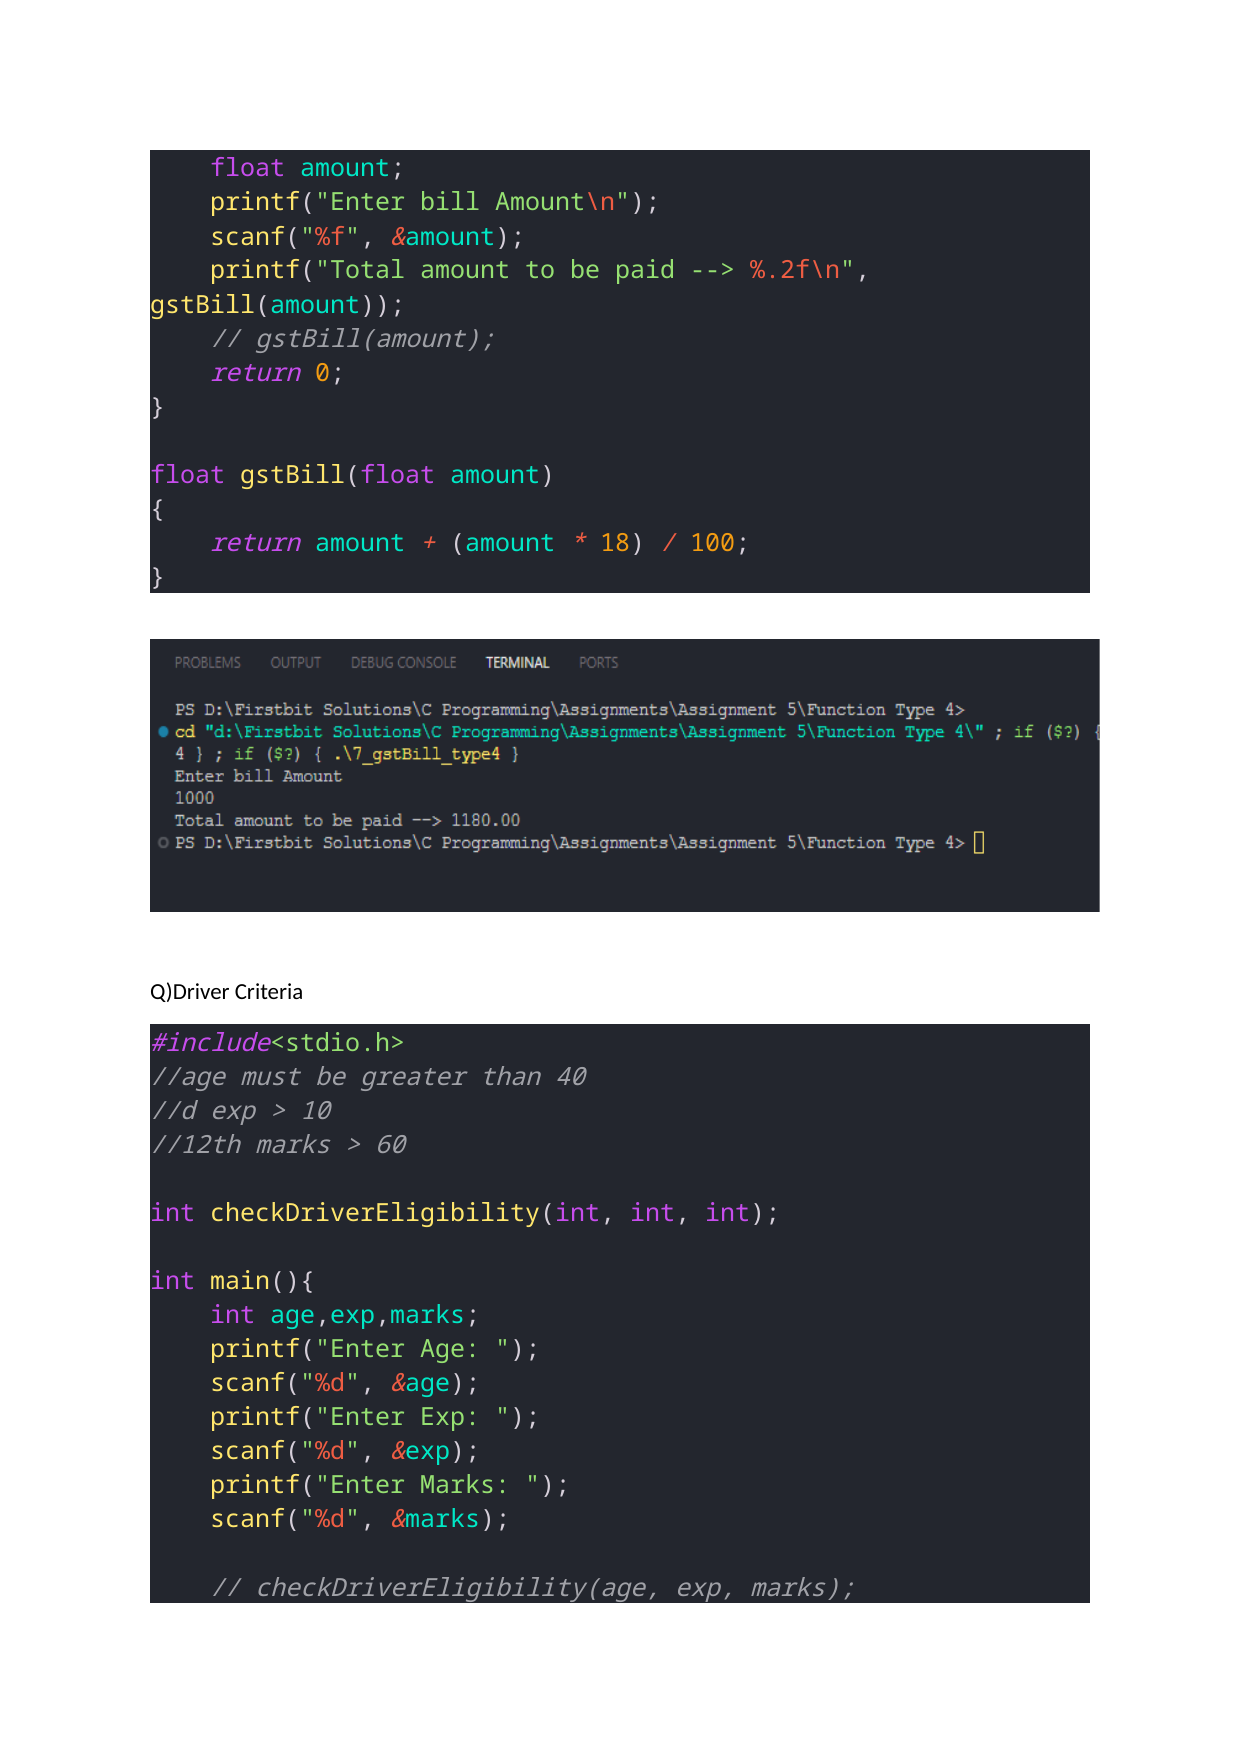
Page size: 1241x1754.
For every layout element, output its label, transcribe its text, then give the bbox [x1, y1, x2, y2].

text } [150, 559, 1090, 593]
picture [150, 639, 1100, 912]
text float gstBill(float amount) [150, 457, 1090, 491]
text #include<stdio.h> [150, 1024, 1090, 1058]
text float amount; [150, 150, 1090, 184]
text scanf("%d", &age); [150, 1365, 1090, 1399]
text scanf("%d", &marks); [150, 1501, 1090, 1535]
text printf("Enter Marks: "); [150, 1467, 1090, 1501]
text //d exp > 10 [150, 1092, 1090, 1126]
text printf("Total amount to be paid --> %.2f\n", gstBill(amount)); [150, 252, 1090, 320]
text // checkDriverEligibility(age, exp, marks); [150, 1569, 1090, 1603]
text // gstBill(amount); [150, 320, 1090, 354]
text Q)Driver Criteria [150, 977, 1090, 1005]
text int checkDriverEligibility(int, int, int); [150, 1194, 1090, 1228]
text int age,exp,marks; [150, 1297, 1090, 1331]
text printf("Enter Age: "); [150, 1331, 1090, 1365]
text printf("Enter bill Amount\n"); [150, 184, 1090, 218]
text int main(){ [150, 1263, 1090, 1297]
text return 0; [150, 354, 1090, 388]
text //age must be greater than 40 [150, 1058, 1090, 1092]
text return amount + (amount * 18) / 100; [150, 525, 1090, 559]
text { [150, 491, 1090, 525]
text scanf("%d", &exp); [150, 1433, 1090, 1467]
text scanf("%f", &amount); [150, 218, 1090, 252]
text } [150, 388, 1090, 422]
text //12th marks > 60 [150, 1126, 1090, 1160]
text printf("Enter Exp: "); [150, 1399, 1090, 1433]
